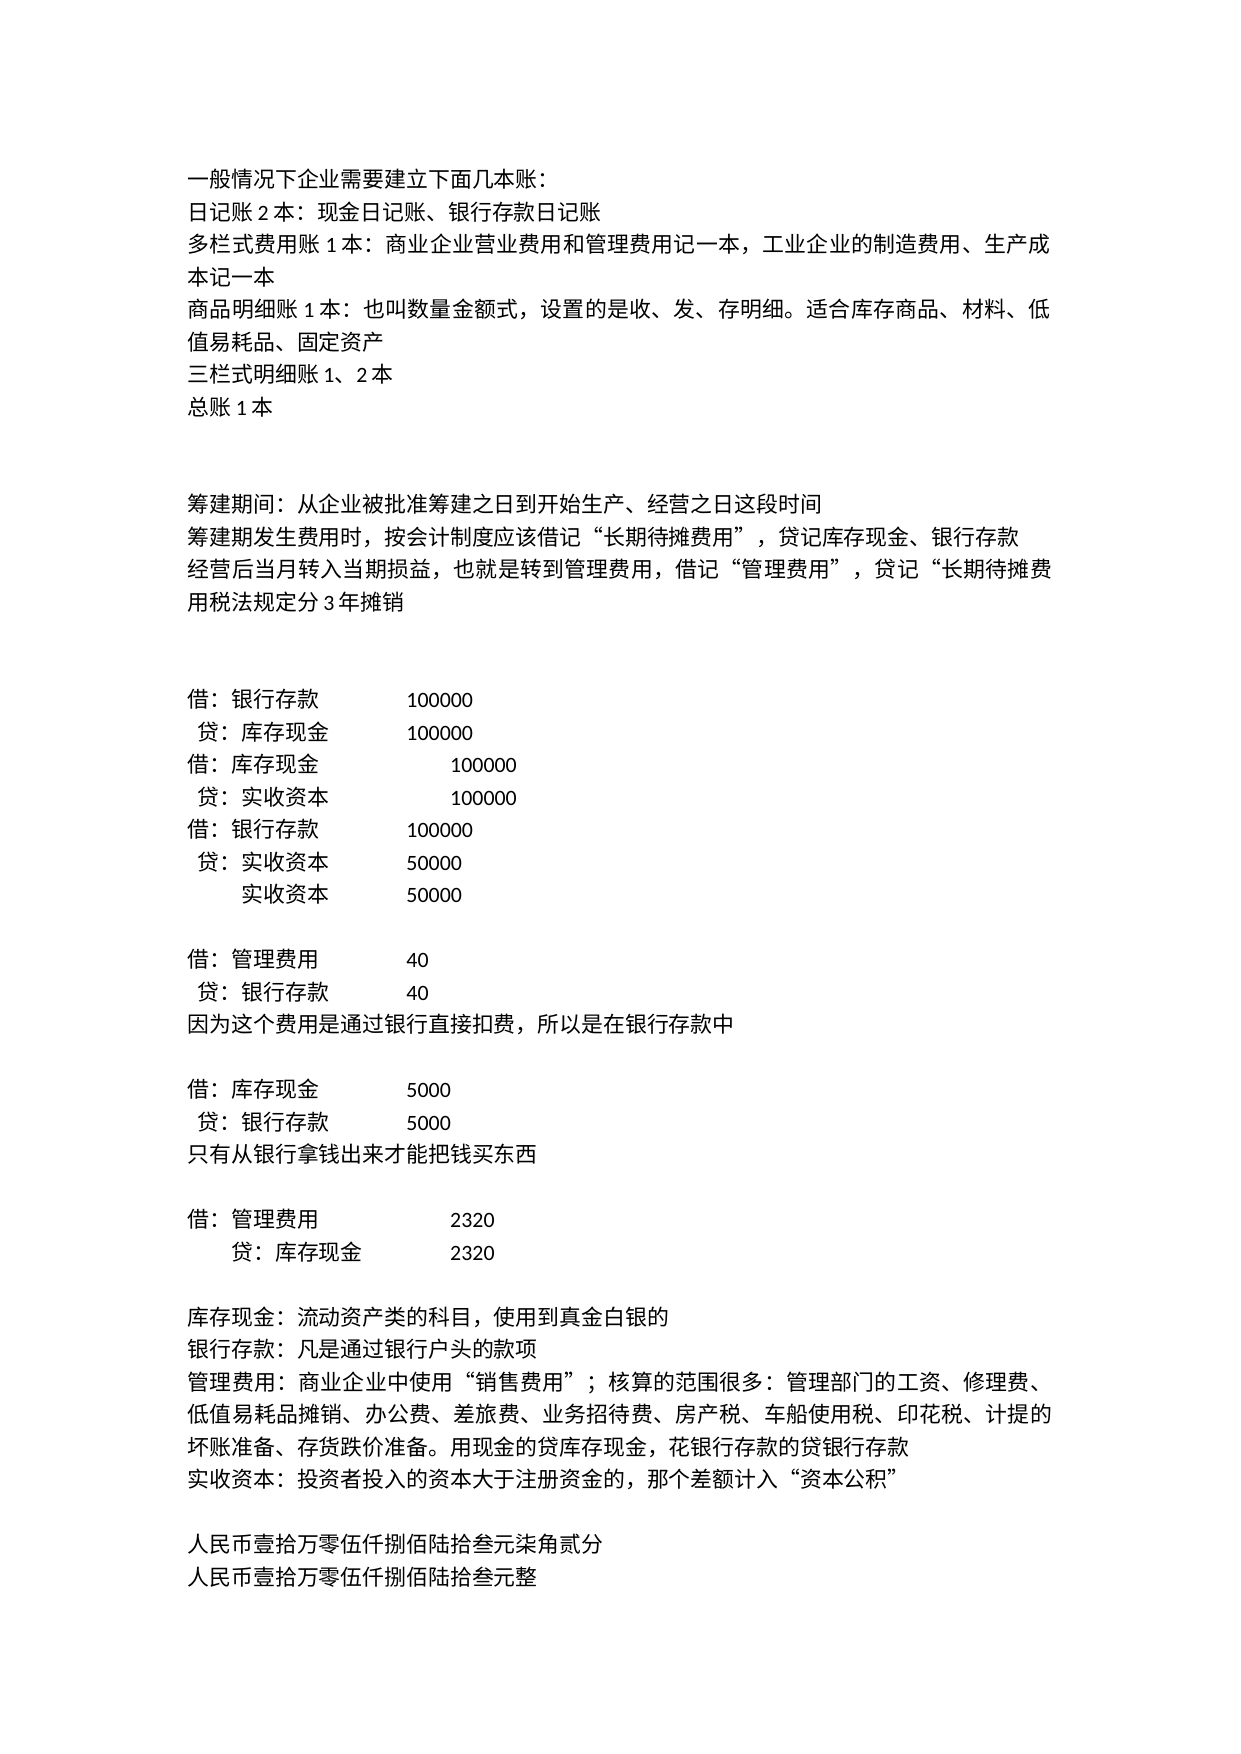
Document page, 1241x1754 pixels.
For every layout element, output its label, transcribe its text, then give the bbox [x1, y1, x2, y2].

text 因为这个费用是通过银行直接扣费，所以是在银行存款中 [187, 1007, 1053, 1039]
text 库存现金：流动资产类的科目，使用到真金白银的 [187, 1299, 1053, 1332]
text 经营后当月转入当期损益，也就是转到管理费用，借记“管理费用”，贷记“长期待摊费用税法规定分3年摊销 [187, 552, 1053, 617]
text 人民币壹拾万零伍仟捌佰陆拾叁元柒角贰分 [187, 1527, 1053, 1559]
text 借：银行存款 100000 [187, 812, 1053, 844]
text 筹建期发生费用时，按会计制度应该借记“长期待摊费用”，贷记库存现金、银行存款 [187, 519, 1053, 552]
text 银行存款：凡是通过银行户头的款项 [187, 1332, 1053, 1364]
text 贷：实收资本 100000 [187, 779, 1053, 812]
text 借：管理费用 40 [187, 942, 1053, 974]
text 实收资本：投资者投入的资本大于注册资金的，那个差额计入“资本公积” [187, 1462, 1053, 1494]
text 借：银行存款 100000 [187, 682, 1053, 714]
text 三栏式明细账1、2本 [187, 357, 1053, 389]
text 管理费用：商业企业中使用“销售费用”；核算的范围很多：管理部门的工资、修理费、低值易耗品摊销、办公费、差旅费、业务招待费、房产税、车船使用税、印花税、计提的坏账准备、存货跌价准备。用现金的贷库存现金，花银行存款的贷银行存款 [187, 1364, 1053, 1462]
text 商品明细账1本：也叫数量金额式，设置的是收、发、存明细。适合库存商品、材料、低值易耗品、固定资产 [187, 292, 1053, 357]
text 贷：银行存款 5000 [187, 1104, 1053, 1137]
text 贷：库存现金 2320 [187, 1234, 1053, 1267]
text 贷：银行存款 40 [187, 974, 1053, 1007]
text 多栏式费用账1本：商业企业营业费用和管理费用记一本，工业企业的制造费用、生产成本记一本 [187, 227, 1053, 292]
text 借：库存现金 100000 [187, 747, 1053, 779]
text 筹建期间：从企业被批准筹建之日到开始生产、经营之日这段时间 [187, 487, 1053, 519]
text 日记账2本：现金日记账、银行存款日记账 [187, 194, 1053, 227]
text 贷：库存现金 100000 [187, 714, 1053, 747]
text 借：管理费用 2320 [187, 1202, 1053, 1234]
text 贷：实收资本 50000 [187, 844, 1053, 877]
text 只有从银行拿钱出来才能把钱买东西 [187, 1137, 1053, 1169]
text 人民币壹拾万零伍仟捌佰陆拾叁元整 [187, 1559, 1053, 1592]
text 实收资本 50000 [187, 877, 1053, 909]
text 总账1本 [187, 389, 1053, 422]
text 一般情况下企业需要建立下面几本账： [187, 162, 1053, 194]
text 借：库存现金 5000 [187, 1072, 1053, 1104]
